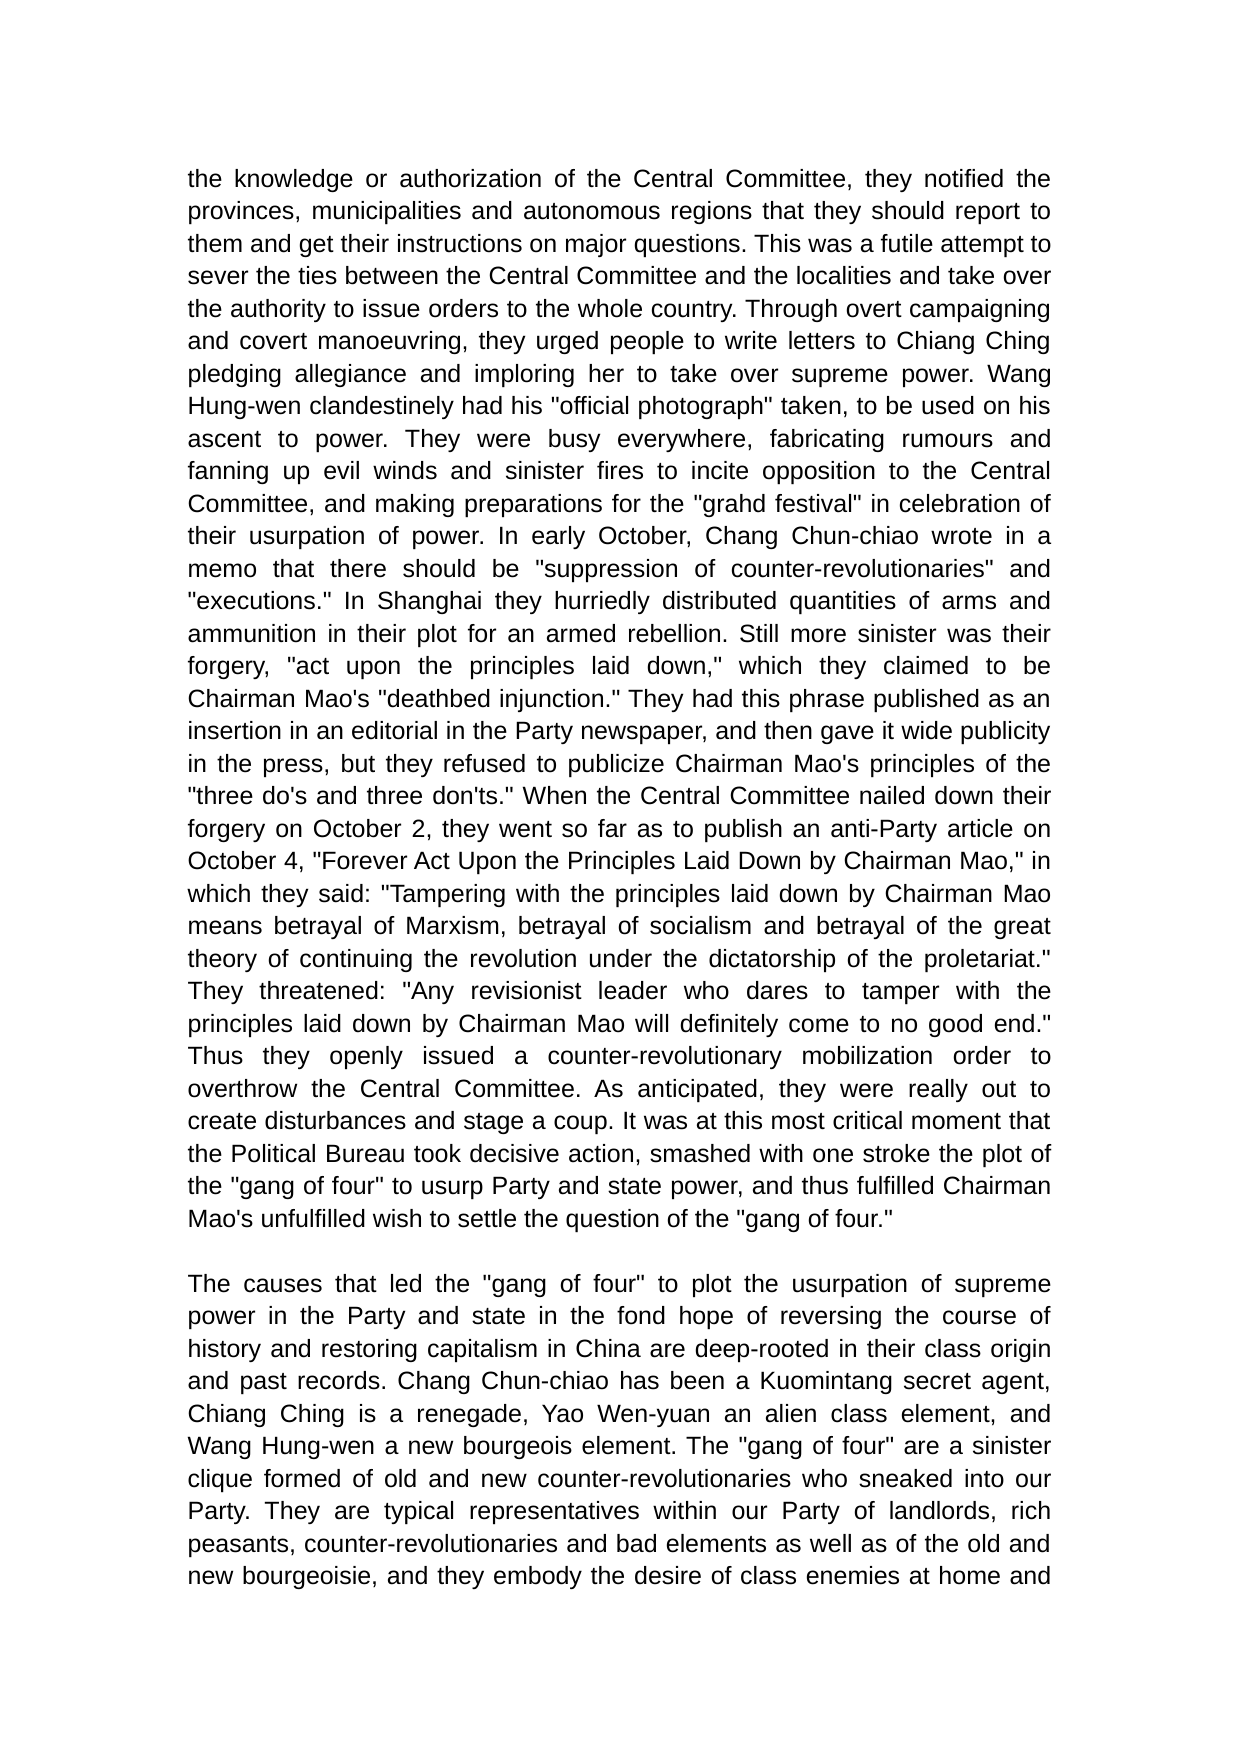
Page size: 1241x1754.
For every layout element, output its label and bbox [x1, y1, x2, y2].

text [187, 1267, 1053, 1592]
text [187, 162, 1053, 1234]
